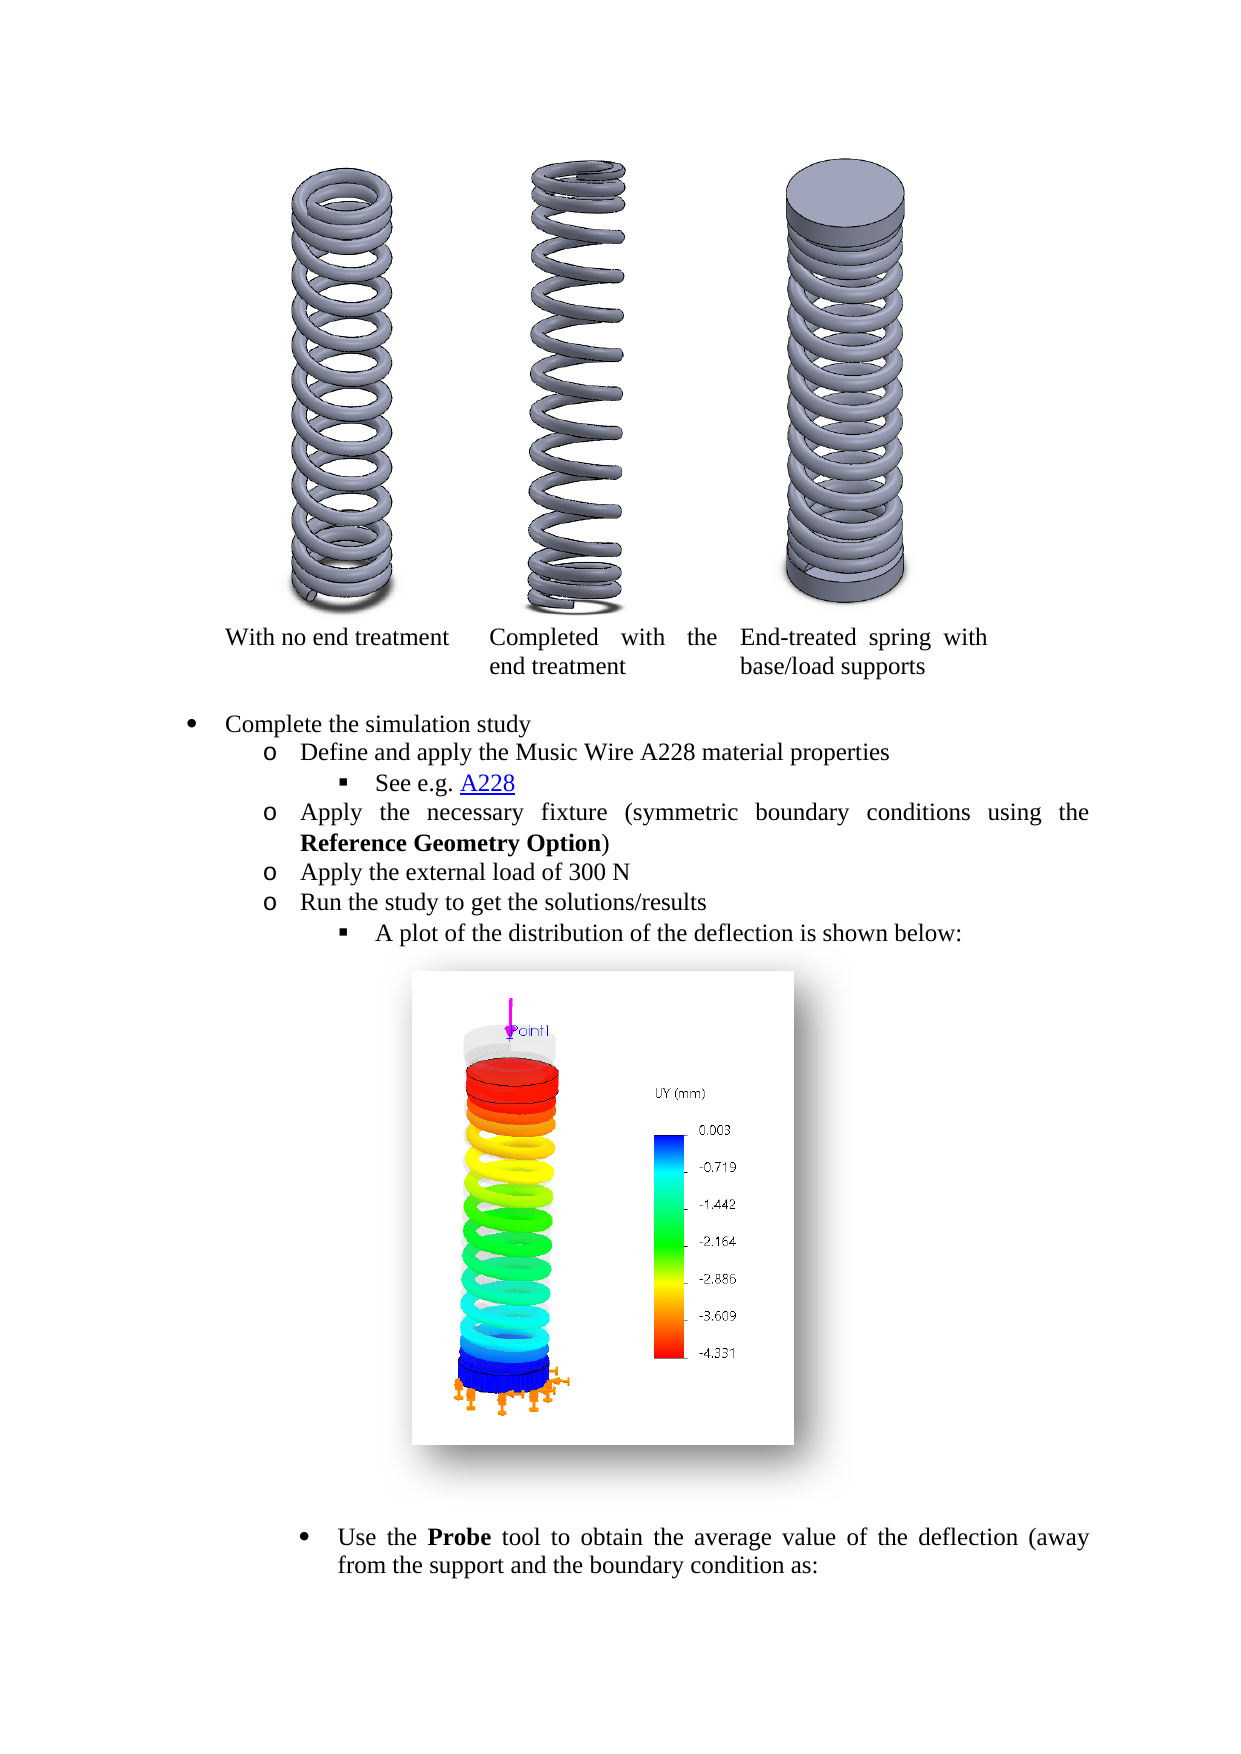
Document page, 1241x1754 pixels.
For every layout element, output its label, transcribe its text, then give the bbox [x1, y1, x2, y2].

list Define and apply the Music Wire A228 material properties [262, 737, 1090, 768]
picture [412, 971, 794, 1445]
table_header End-treated spring with base/load supports [729, 150, 999, 680]
table_header Completed with the end treatment [478, 150, 729, 680]
table_header With no end treatment [214, 150, 478, 680]
picture [225, 150, 452, 623]
list Complete the simulation study [187, 709, 1090, 737]
list Use the Probe tool to obtain the average value of the deflection (away from the support and the boundary condition as: [300, 1522, 1090, 1579]
picture [740, 150, 961, 623]
list Apply the necessary fixture (symmetric boundary conditions using the Reference Geometry Option) [262, 797, 1090, 857]
list See e.g. A228 [337, 768, 1090, 797]
list A plot of the distribution of the deflection is shown below: [337, 918, 1090, 947]
picture [489, 150, 655, 623]
list Run the study to get the solutions/results [262, 887, 1090, 918]
list Apply the external load of 300 N [262, 857, 1090, 887]
